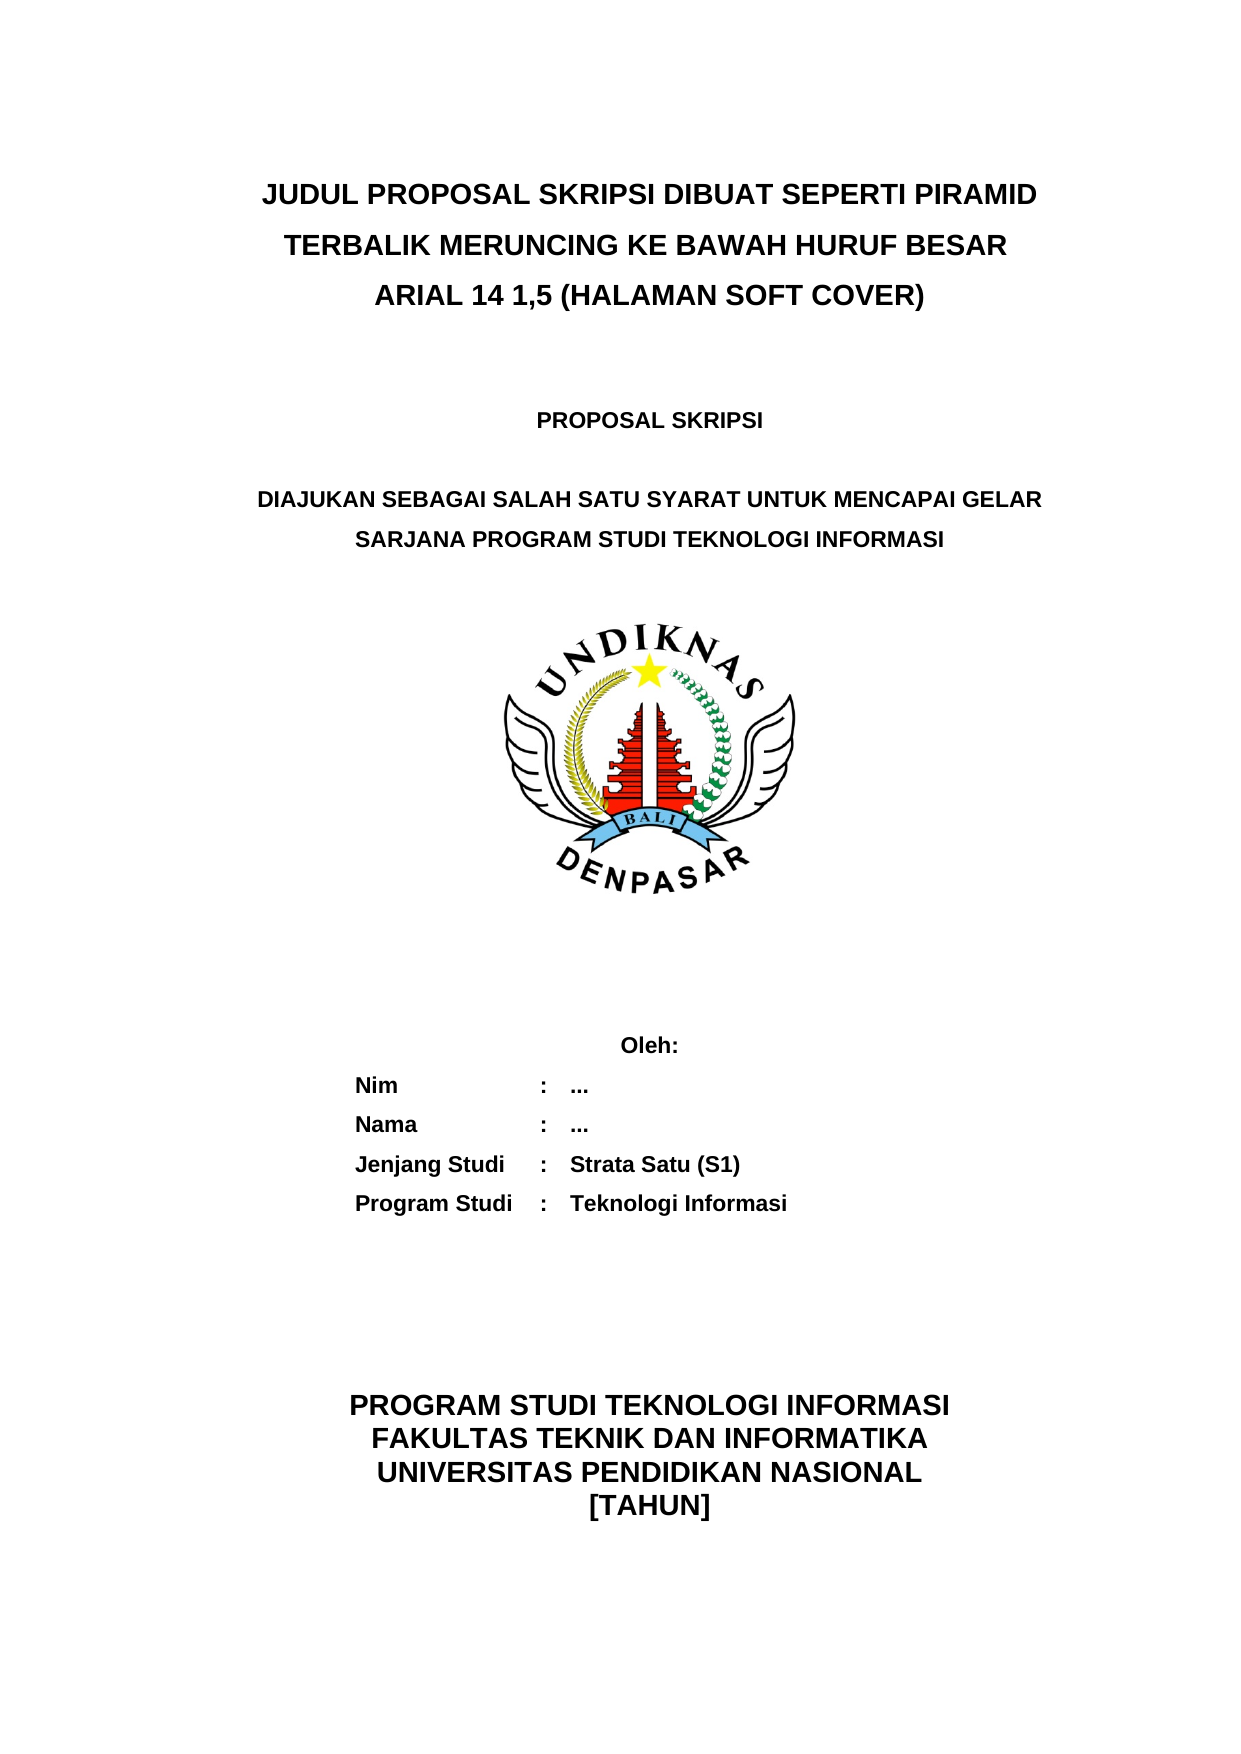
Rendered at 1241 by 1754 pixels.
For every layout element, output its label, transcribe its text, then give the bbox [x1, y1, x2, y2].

text DIAJUKAN SEBAGAI SALAH SATU SYARAT UNTUK MENCAPAI GELAR SARJANA PROGRAM STUDI TEKNOLOGI INFORMASI [236, 486, 1063, 552]
table_cell Teknologi Informasi [559, 1190, 956, 1230]
table_cell ... [559, 1111, 956, 1151]
table_cell Program Studi [344, 1190, 528, 1230]
text UNIVERSITAS PENDIDIKAN NASIONAL [236, 1455, 1063, 1488]
table_cell Strata Satu (S1) [559, 1151, 956, 1190]
table_cell Nim [344, 1072, 528, 1111]
table_cell : [528, 1190, 558, 1230]
text PROPOSAL SKRIPSI [236, 407, 1063, 433]
table_cell : [528, 1111, 558, 1151]
table_cell : [528, 1151, 558, 1190]
table_header Oleh: [344, 1033, 956, 1072]
table_cell Nama [344, 1111, 528, 1151]
table_cell Jenjang Studi [344, 1151, 528, 1190]
text FAKULTAS TEKNIK DAN INFORMATIKA [236, 1421, 1063, 1455]
picture [501, 604, 798, 901]
text [TAHUN] [236, 1488, 1063, 1522]
text JUDUL PROPOSAL SKRIPSI DIBUAT SEPERTI PIRAMID TERBALIK MERUNCING KE BAWAH HURUF BESAR ARIAL 14 1,5 (HALAMAN SOFT COVER) [236, 177, 1063, 311]
table_cell : [528, 1072, 558, 1111]
table_cell ... [559, 1072, 956, 1111]
text PROGRAM STUDI TEKNOLOGI INFORMASI [236, 1388, 1063, 1421]
